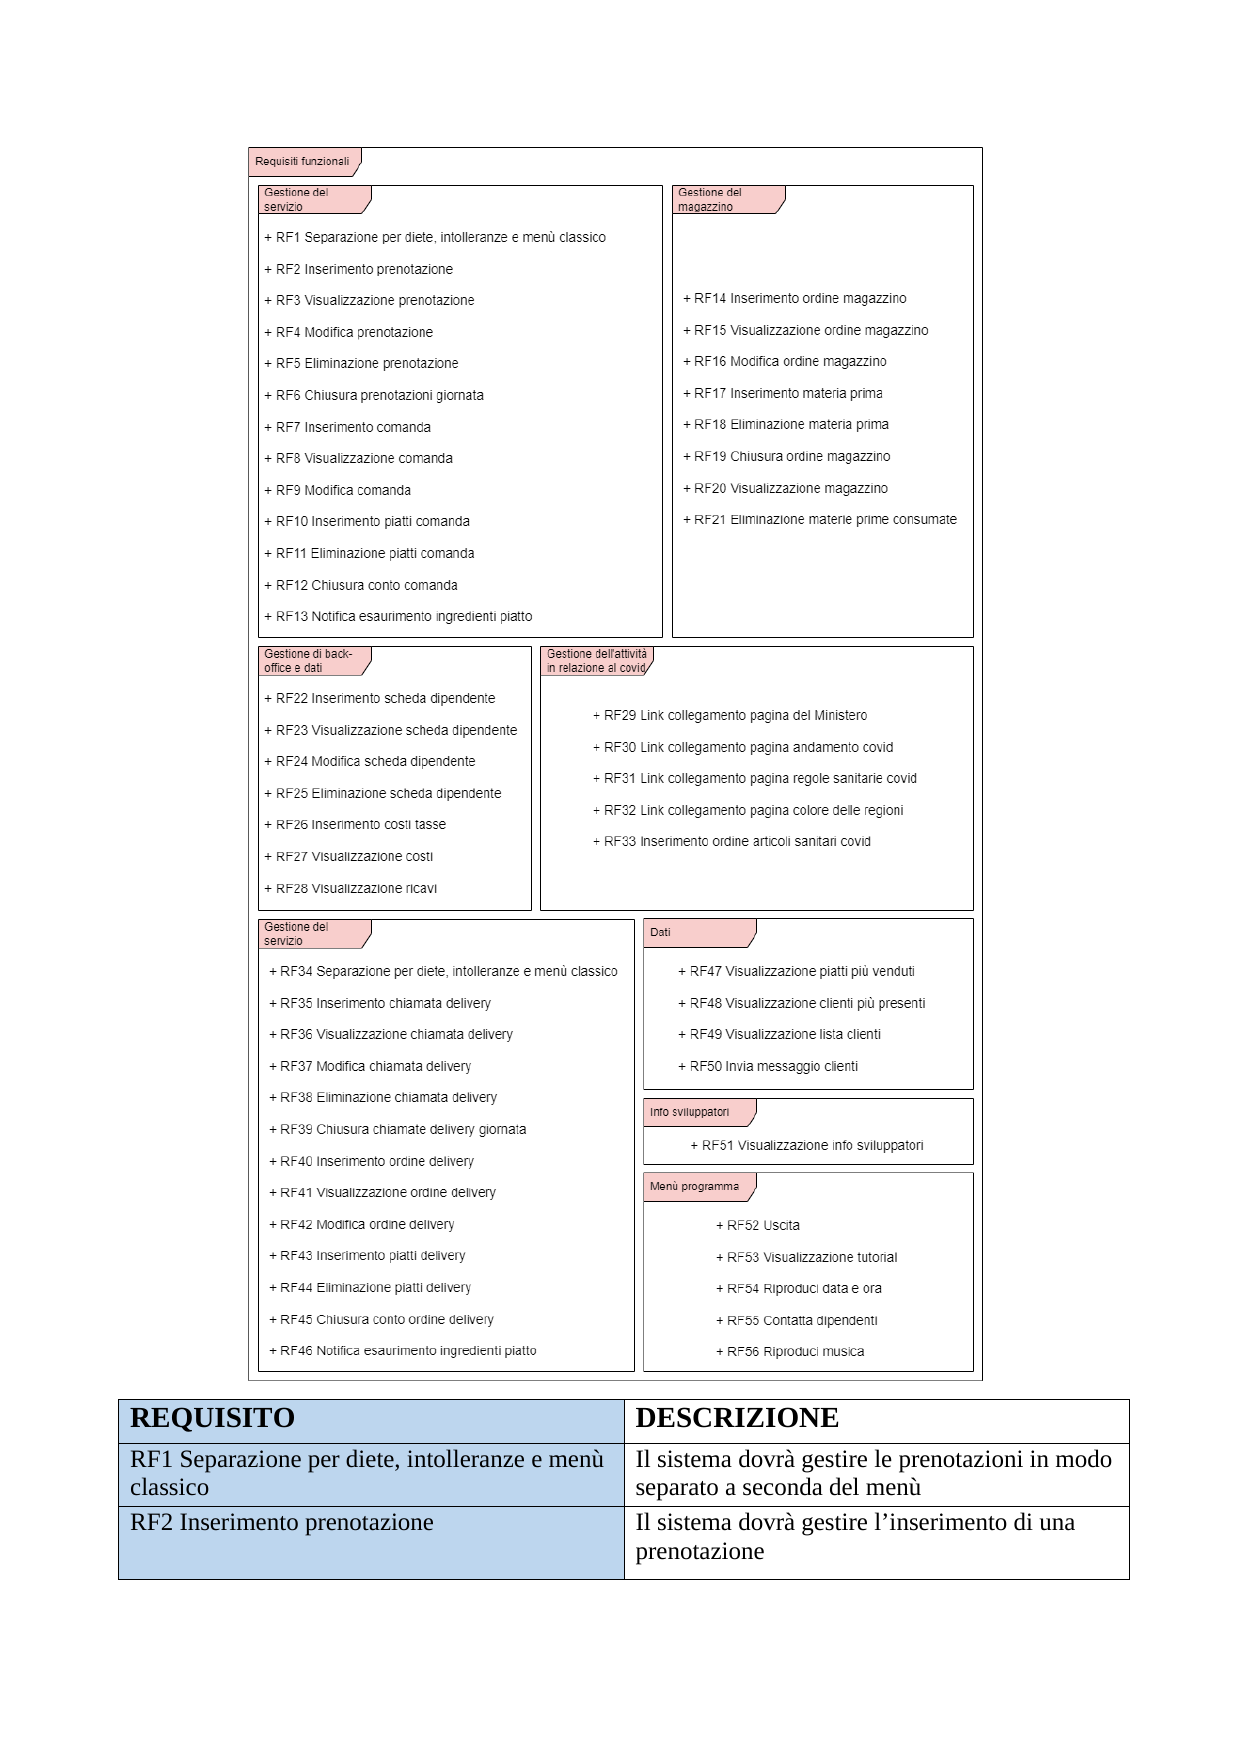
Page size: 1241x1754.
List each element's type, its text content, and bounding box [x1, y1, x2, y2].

table_header REQUISITO [119, 1400, 624, 1443]
picture [248, 147, 992, 1381]
table_cell Il sistema dovrà gestire l’inserimento di una prenotazione [625, 1507, 1129, 1579]
table_cell RF2 Inserimento prenotazione [119, 1507, 624, 1579]
table_cell RF1 Separazione per diete, intolleranze e menù classico [119, 1444, 624, 1506]
table_cell Il sistema dovrà gestire le prenotazioni in modo separato a seconda del menù [625, 1444, 1129, 1506]
table_header DESCRIZIONE [625, 1400, 1129, 1443]
